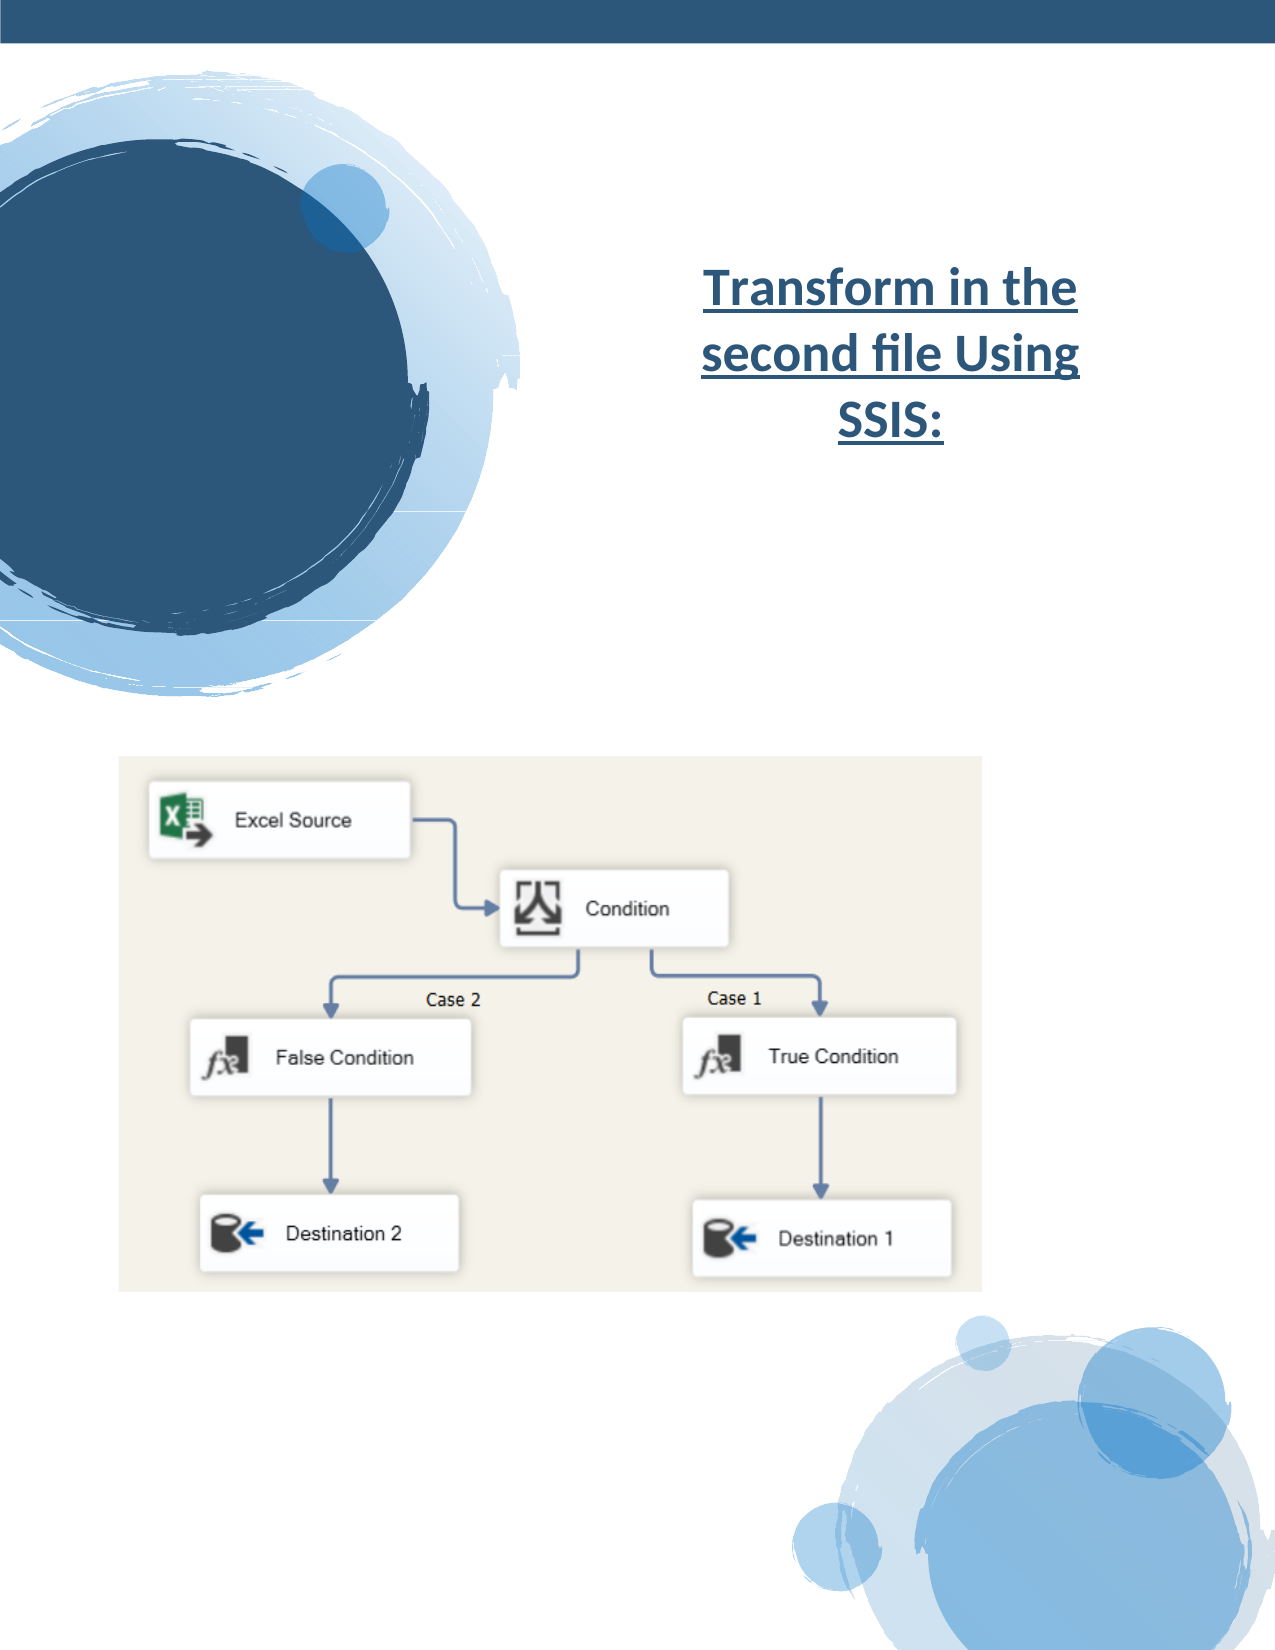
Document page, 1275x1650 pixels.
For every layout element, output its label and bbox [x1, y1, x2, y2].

picture [118, 756, 982, 1292]
